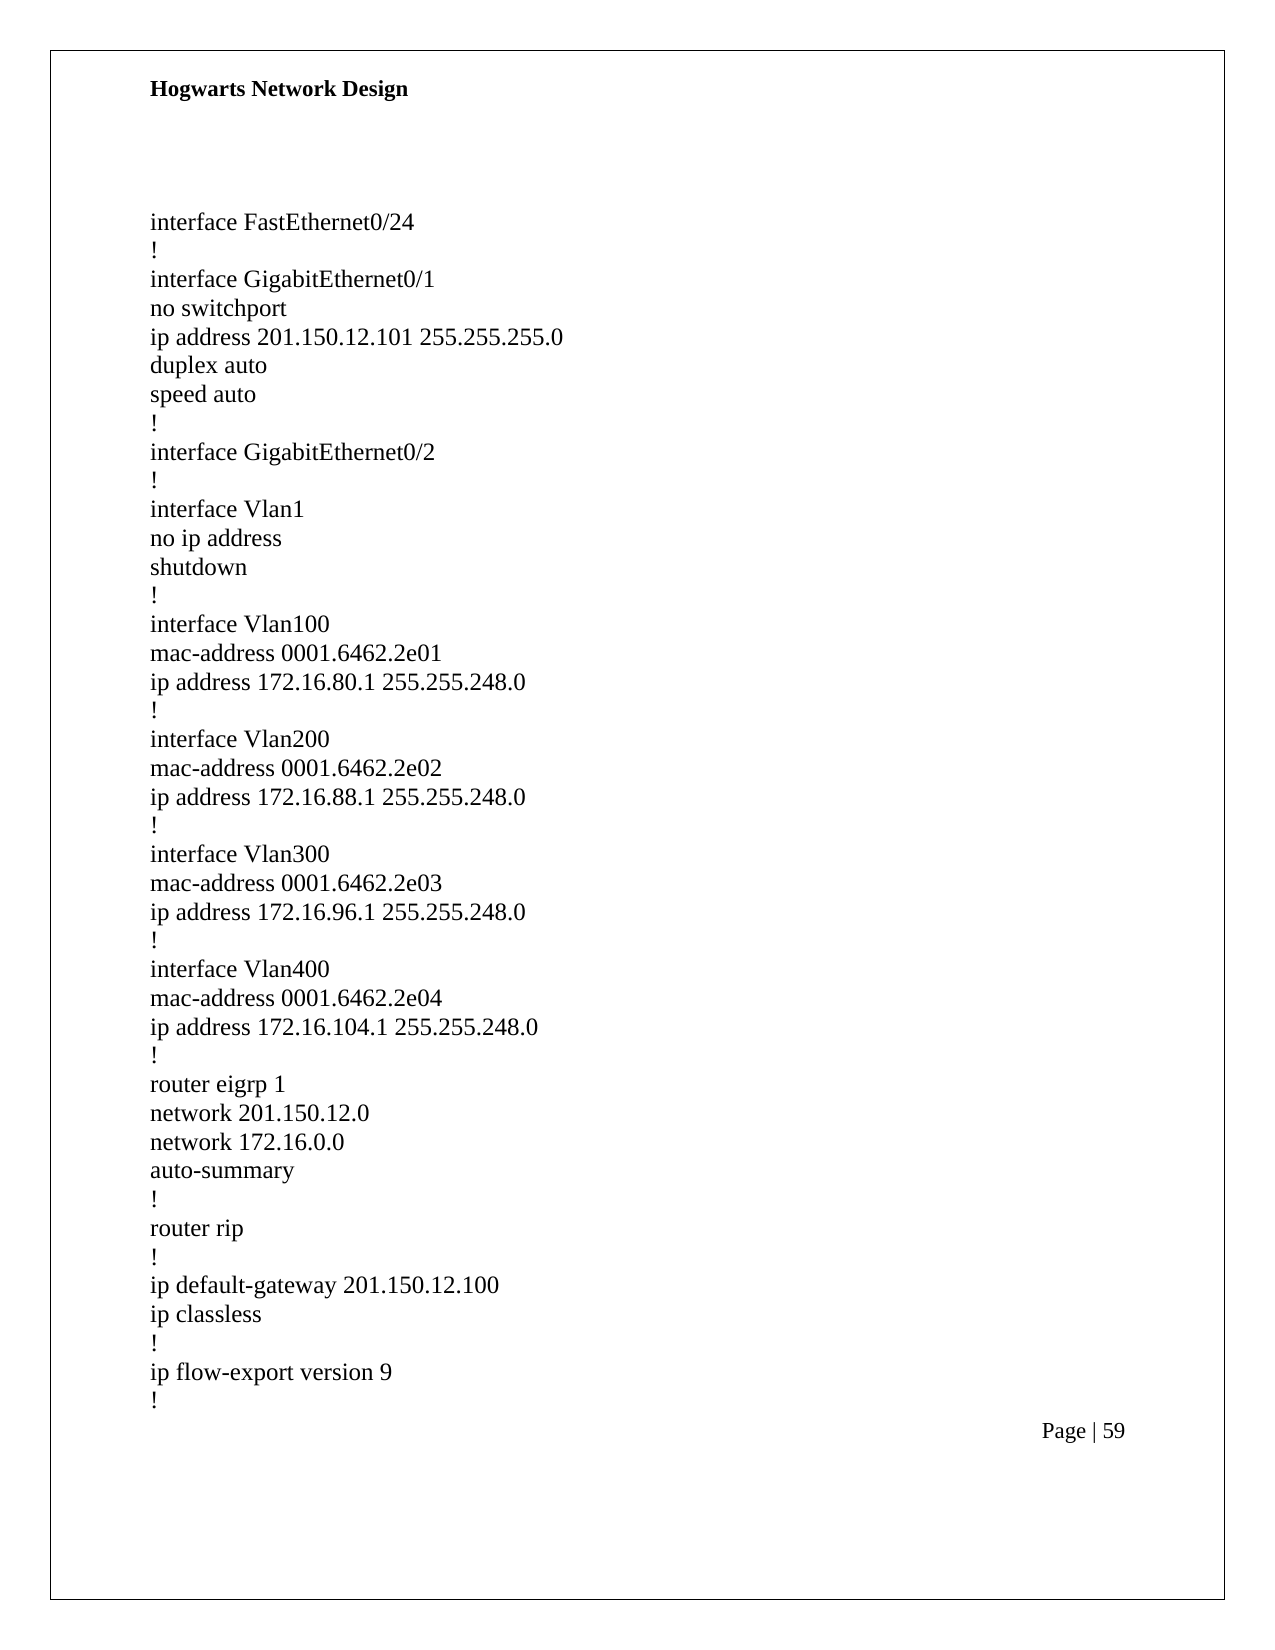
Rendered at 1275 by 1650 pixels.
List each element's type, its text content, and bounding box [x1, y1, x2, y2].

text ! [150, 236, 1125, 264]
text network 172.16.0.0 [150, 1127, 1125, 1156]
text ip address 172.16.80.1 255.255.248.0 [150, 667, 1125, 696]
text no ip address [150, 523, 1125, 552]
text ! [150, 1184, 1125, 1213]
text mac-address 0001.6462.2e04 [150, 983, 1125, 1012]
text ! [150, 1242, 1125, 1271]
text no switchport [150, 293, 1125, 322]
text ip address 172.16.104.1 255.255.248.0 [150, 1012, 1125, 1041]
text shutdown [150, 552, 1125, 581]
text ip flow-export version 9 [150, 1357, 1125, 1386]
text ! [150, 811, 1125, 839]
text ip address 172.16.96.1 255.255.248.0 [150, 897, 1125, 926]
text interface GigabitEthernet0/1 [150, 264, 1125, 293]
text router rip [150, 1213, 1125, 1242]
text mac-address 0001.6462.2e01 [150, 638, 1125, 667]
text mac-address 0001.6462.2e02 [150, 753, 1125, 782]
text interface GigabitEthernet0/2 [150, 437, 1125, 466]
text ! [150, 696, 1125, 724]
text interface Vlan400 [150, 954, 1125, 983]
text interface FastEthernet0/24 [150, 207, 1125, 236]
text interface Vlan300 [150, 839, 1125, 868]
text ip address 172.16.88.1 255.255.248.0 [150, 782, 1125, 811]
text interface Vlan1 [150, 494, 1125, 523]
text ip address 201.150.12.101 255.255.255.0 [150, 322, 1125, 351]
text speed auto [150, 379, 1125, 408]
text ! [150, 1328, 1125, 1357]
text auto-summary [150, 1156, 1125, 1184]
text ip default-gateway 201.150.12.100 [150, 1271, 1125, 1299]
text ip classless [150, 1299, 1125, 1328]
text router eigrp 1 [150, 1069, 1125, 1098]
text ! [150, 466, 1125, 494]
text ! [150, 1386, 1125, 1414]
text ! [150, 926, 1125, 954]
text ! [150, 1041, 1125, 1069]
text interface Vlan200 [150, 724, 1125, 753]
text mac-address 0001.6462.2e03 [150, 868, 1125, 897]
text network 201.150.12.0 [150, 1098, 1125, 1127]
text duplex auto [150, 351, 1125, 379]
text ! [150, 581, 1125, 609]
text interface Vlan100 [150, 609, 1125, 638]
text ! [150, 408, 1125, 437]
